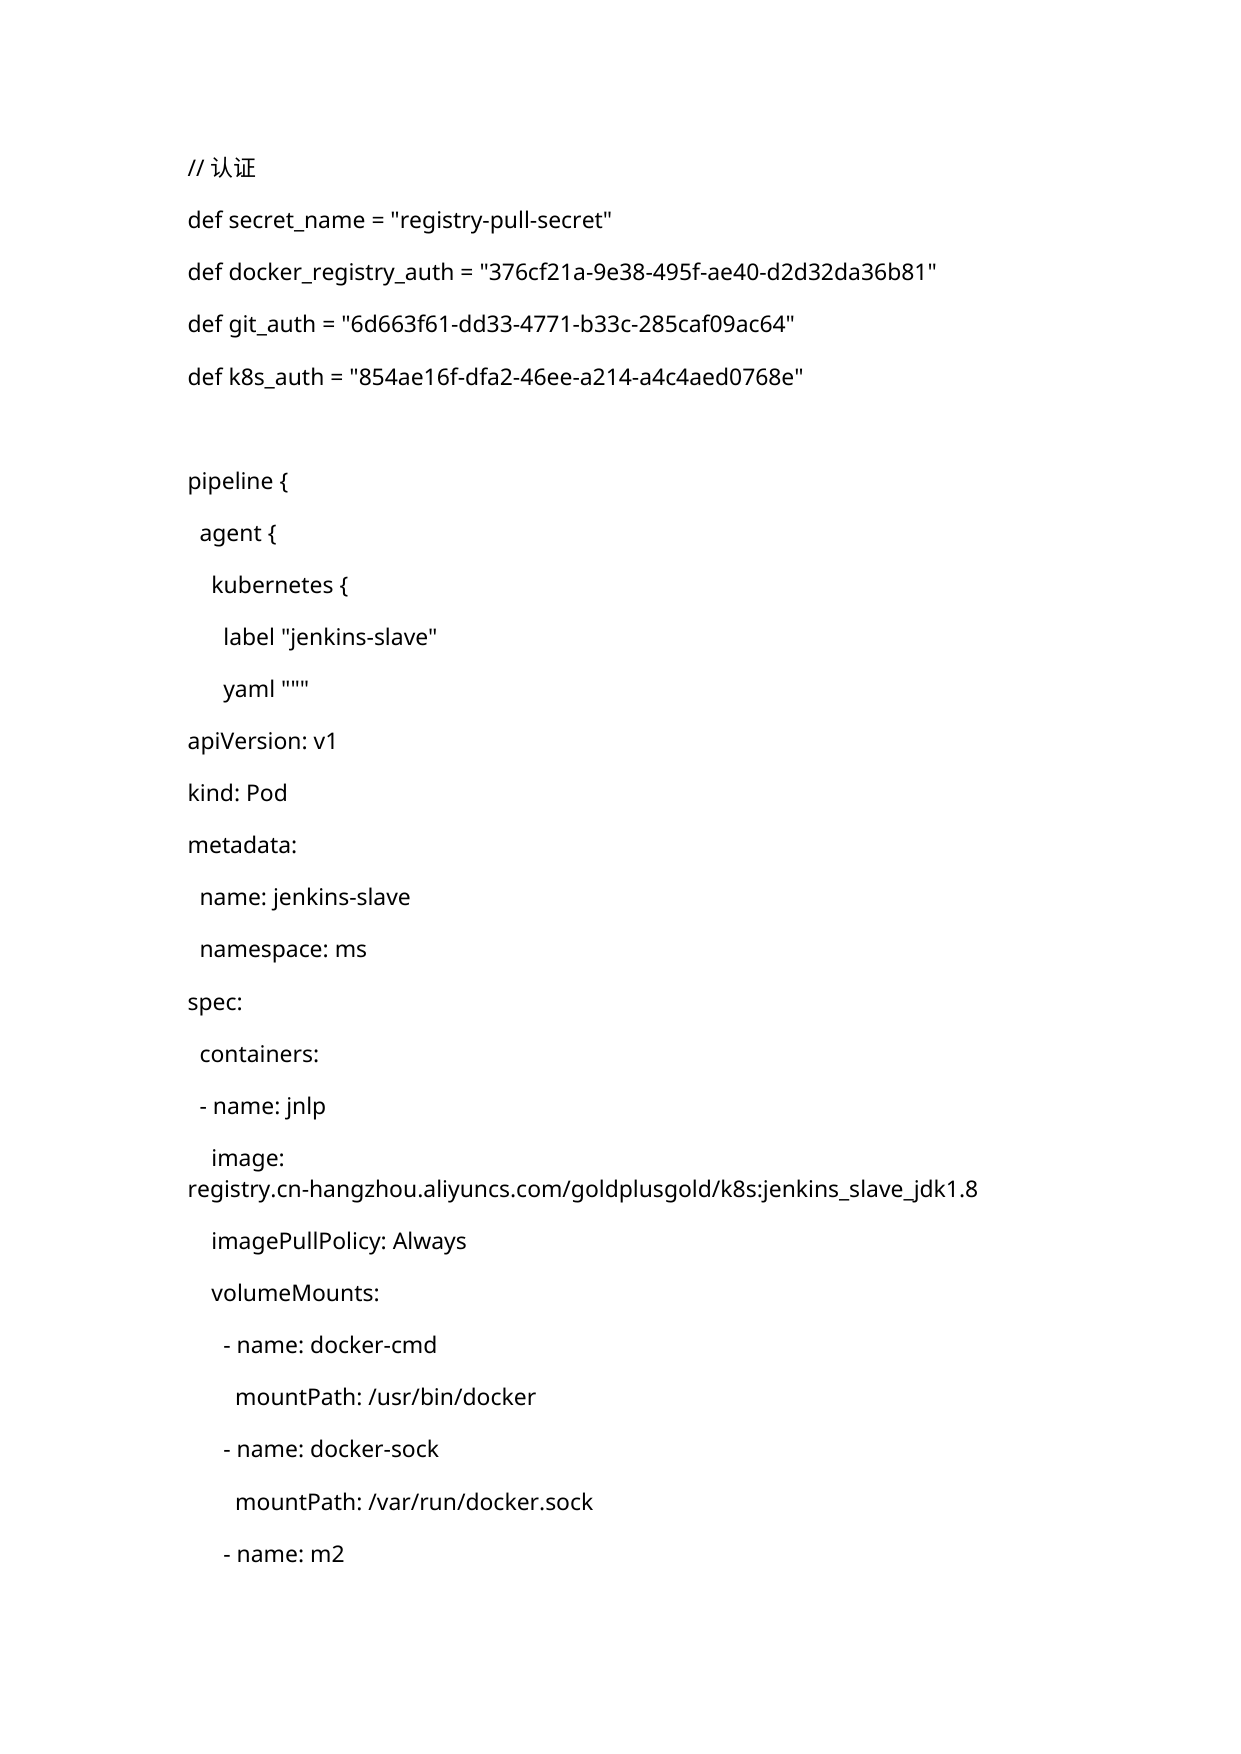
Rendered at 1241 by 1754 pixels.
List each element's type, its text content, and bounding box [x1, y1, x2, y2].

text imagePullPolicy: Always [187, 1225, 1053, 1256]
text yaml """ [187, 673, 1053, 704]
text apiVersion: v1 [187, 725, 1053, 756]
text pipeline { [187, 464, 1053, 496]
text containers: [187, 1037, 1053, 1069]
text spec: [187, 985, 1053, 1017]
text name: jenkins-slave [187, 881, 1053, 912]
text def git_auth = "6d663f61-dd33-4771-b33c-285caf09ac64" [187, 308, 1053, 339]
text - name: m2 [187, 1537, 1053, 1569]
text - name: docker-sock [187, 1433, 1053, 1464]
text mountPath: /var/run/docker.sock [187, 1485, 1053, 1517]
text def secret_name = "registry-pull-secret" [187, 204, 1053, 235]
text mountPath: /usr/bin/docker [187, 1381, 1053, 1412]
text volumeMounts: [187, 1277, 1053, 1308]
text image: registry.cn-hangzhou.aliyuncs.com/goldplusgold/k8s:jenkins_slave_jdk1.8 [187, 1142, 1053, 1204]
text def docker_registry_auth = "376cf21a-9e38-495f-ae40-d2d32da36b81" [187, 256, 1053, 287]
text kind: Pod [187, 777, 1053, 808]
text - name: jnlp [187, 1089, 1053, 1121]
text - name: docker-cmd [187, 1329, 1053, 1360]
text def k8s_auth = "854ae16f-dfa2-46ee-a214-a4c4aed0768e" [187, 360, 1053, 392]
text metadata: [187, 829, 1053, 860]
text namespace: ms [187, 933, 1053, 964]
text // 认证 [187, 150, 1053, 183]
text label "jenkins-slave" [187, 621, 1053, 652]
text agent { [187, 517, 1053, 548]
text kubernetes { [187, 569, 1053, 600]
